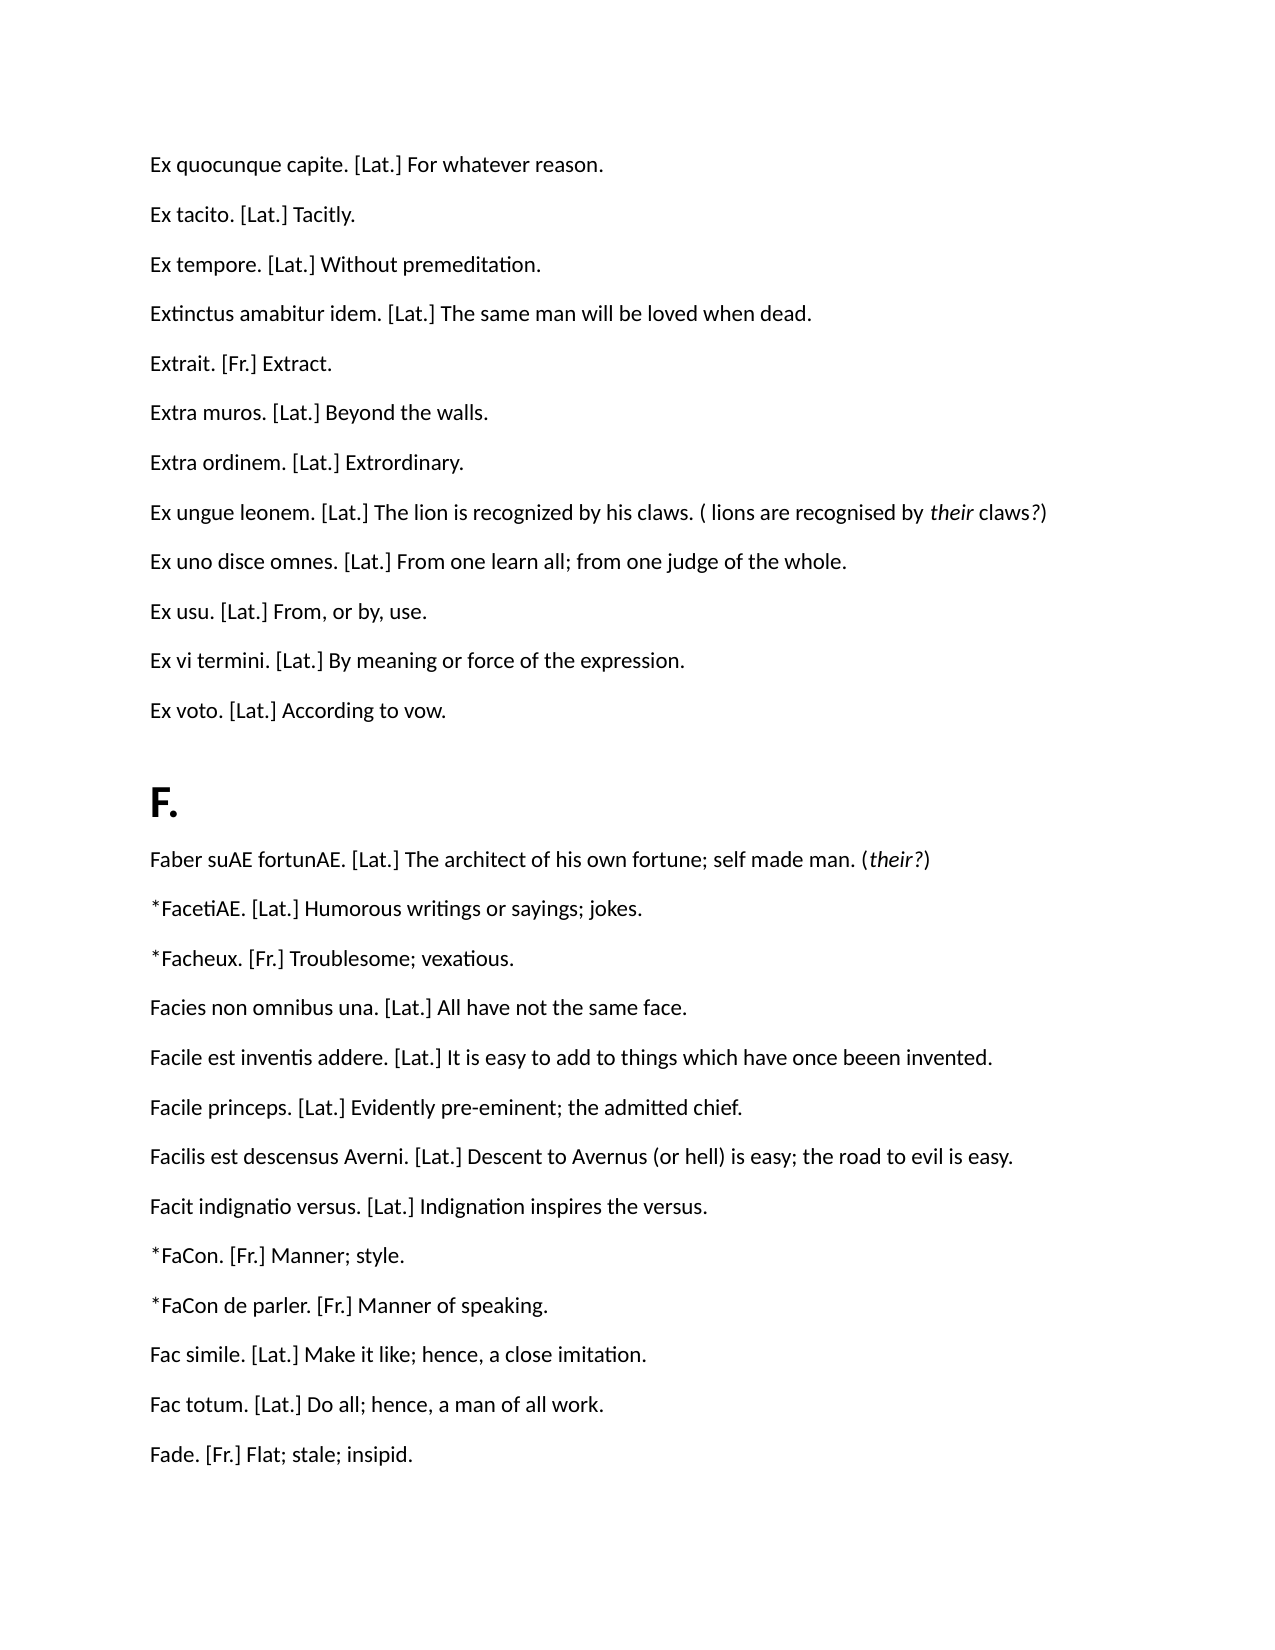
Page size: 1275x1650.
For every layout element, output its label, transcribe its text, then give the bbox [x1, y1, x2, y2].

text Extinctus amabitur idem. [Lat.] The same man will be loved when dead. [150, 299, 1125, 327]
text Faber suAE fortunAE. [Lat.] The architect of his own fortune; self made man. (their?) [150, 844, 1125, 873]
text Ex vi termini. [Lat.] By meaning or force of the expression. [150, 646, 1125, 674]
text *Facheux. [Fr.] Troublesome; vexatious. [150, 943, 1125, 972]
text *FaCon de parler. [Fr.] Manner of speaking. [150, 1290, 1125, 1319]
text Ex voto. [Lat.] According to vow. [150, 695, 1125, 724]
text Fade. [Fr.] Flat; stale; insipid. [150, 1439, 1125, 1468]
text Fac totum. [Lat.] Do all; hence, a man of all work. [150, 1389, 1125, 1418]
text *FaCon. [Fr.] Manner; style. [150, 1241, 1125, 1269]
text F. [150, 794, 1125, 823]
text Ex usu. [Lat.] From, or by, use. [150, 596, 1125, 625]
text Extrait. [Fr.] Extract. [150, 348, 1125, 377]
text Ex uno disce omnes. [Lat.] From one learn all; from one judge of the whole. [150, 547, 1125, 575]
text Ex tempore. [Lat.] Without premeditation. [150, 249, 1125, 278]
text Ex ungue leonem. [Lat.] The lion is recognized by his claws. ( lions are recognised by their claws?) [150, 497, 1125, 526]
text *FacetiAE. [Lat.] Humorous writings or sayings; jokes. [150, 894, 1125, 922]
text Extra ordinem. [Lat.] Extrordinary. [150, 447, 1125, 476]
text Facit indignatio versus. [Lat.] Indignation inspires the versus. [150, 1191, 1125, 1220]
text Extra muros. [Lat.] Beyond the walls. [150, 398, 1125, 427]
text Facilis est descensus Averni. [Lat.] Descent to Avernus (or hell) is easy; the road to evil is easy. [150, 1142, 1125, 1170]
text Fac simile. [Lat.] Make it like; hence, a close imitation. [150, 1340, 1125, 1369]
text Ex quocunque capite. [Lat.] For whatever reason. [150, 150, 1125, 179]
text Ex tacito. [Lat.] Tacitly. [150, 199, 1125, 228]
text Facile princeps. [Lat.] Evidently pre-eminent; the admitted chief. [150, 1092, 1125, 1121]
text Facile est inventis addere. [Lat.] It is easy to add to things which have once beeen invented. [150, 1042, 1125, 1071]
text Facies non omnibus una. [Lat.] All have not the same face. [150, 993, 1125, 1022]
